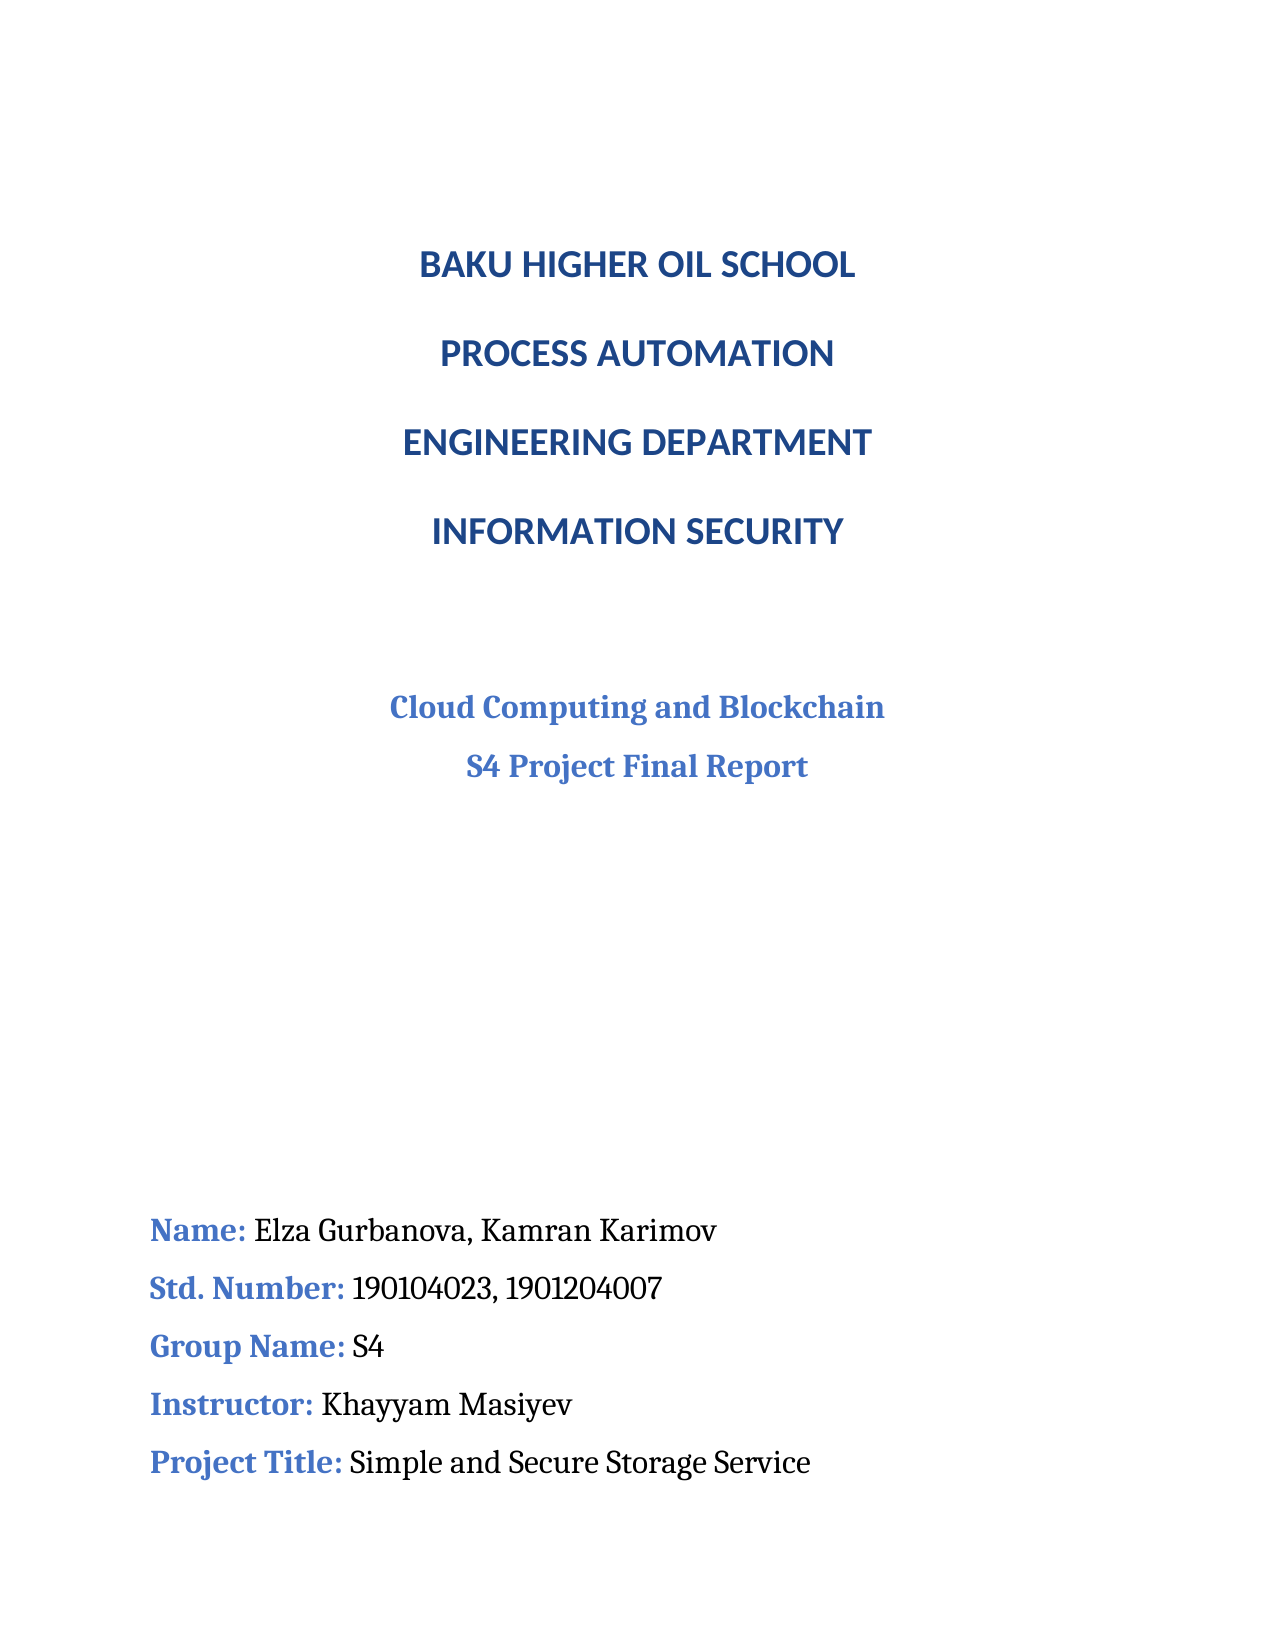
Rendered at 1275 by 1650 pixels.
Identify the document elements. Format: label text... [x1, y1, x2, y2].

text Std. Number: 190104023, 1901204007 [150, 1269, 1125, 1307]
text ENGINEERING DEPARTMENT [150, 417, 1125, 465]
text Name: Elza Gurbanova, Kamran Karimov [150, 1211, 1125, 1249]
text BAKU HIGHER OIL SCHOOL [150, 238, 1125, 287]
text Project Title: Simple and Secure Storage Service [150, 1443, 1125, 1482]
text S4 Project Final Report [150, 747, 1125, 785]
text PROCESS AUTOMATION [150, 328, 1125, 376]
text INFORMATION SECURITY [150, 506, 1125, 554]
text Instructor: Khayyam Masiyev [150, 1385, 1125, 1423]
text Group Name: S4 [150, 1327, 1125, 1366]
text Cloud Computing and Blockchain [150, 689, 1125, 727]
